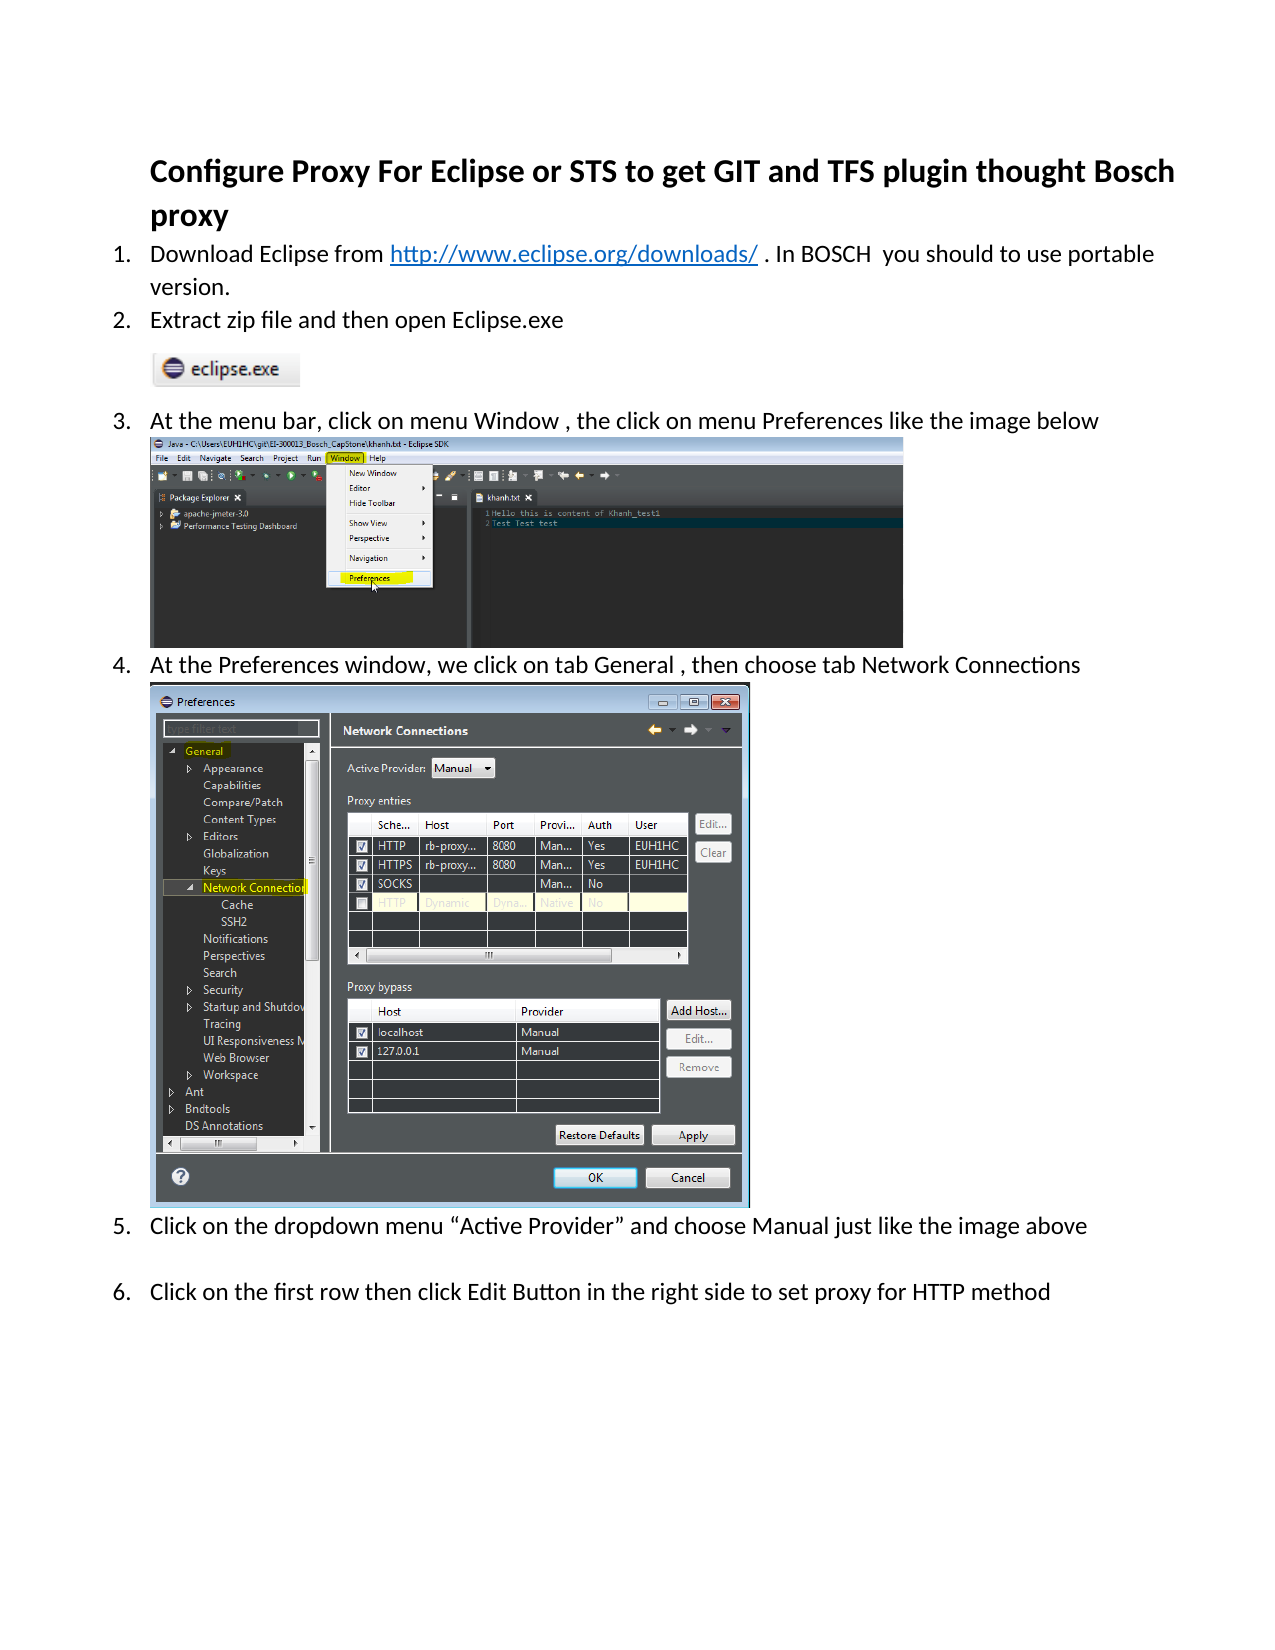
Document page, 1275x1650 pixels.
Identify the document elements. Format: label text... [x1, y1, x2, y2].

picture [150, 353, 300, 387]
list At the Preferences window, we click on tab General , then choose tab Network Connections [112, 649, 1191, 680]
list At the menu bar, click on menu Window , the click on menu Preferences like the image below [112, 405, 1191, 436]
list Extract zip file and then open Eclipse.exe [112, 304, 1191, 334]
list Download Eclipse from http://www.eclipse.org/downloads/ . In BOSCH you should to use portable version. [112, 238, 1191, 301]
list Click on the first row then click Edit Button in the right side to set proxy for HTTP method [112, 1276, 1191, 1306]
list Configure Proxy For Eclipse or STS to get GIT and TFS plugin thought Bosch proxy [150, 150, 1191, 235]
picture [150, 682, 750, 1208]
list Click on the dropdown menu “Active Provider” and choose Manual just like the image above [112, 1210, 1191, 1240]
picture [150, 437, 904, 648]
